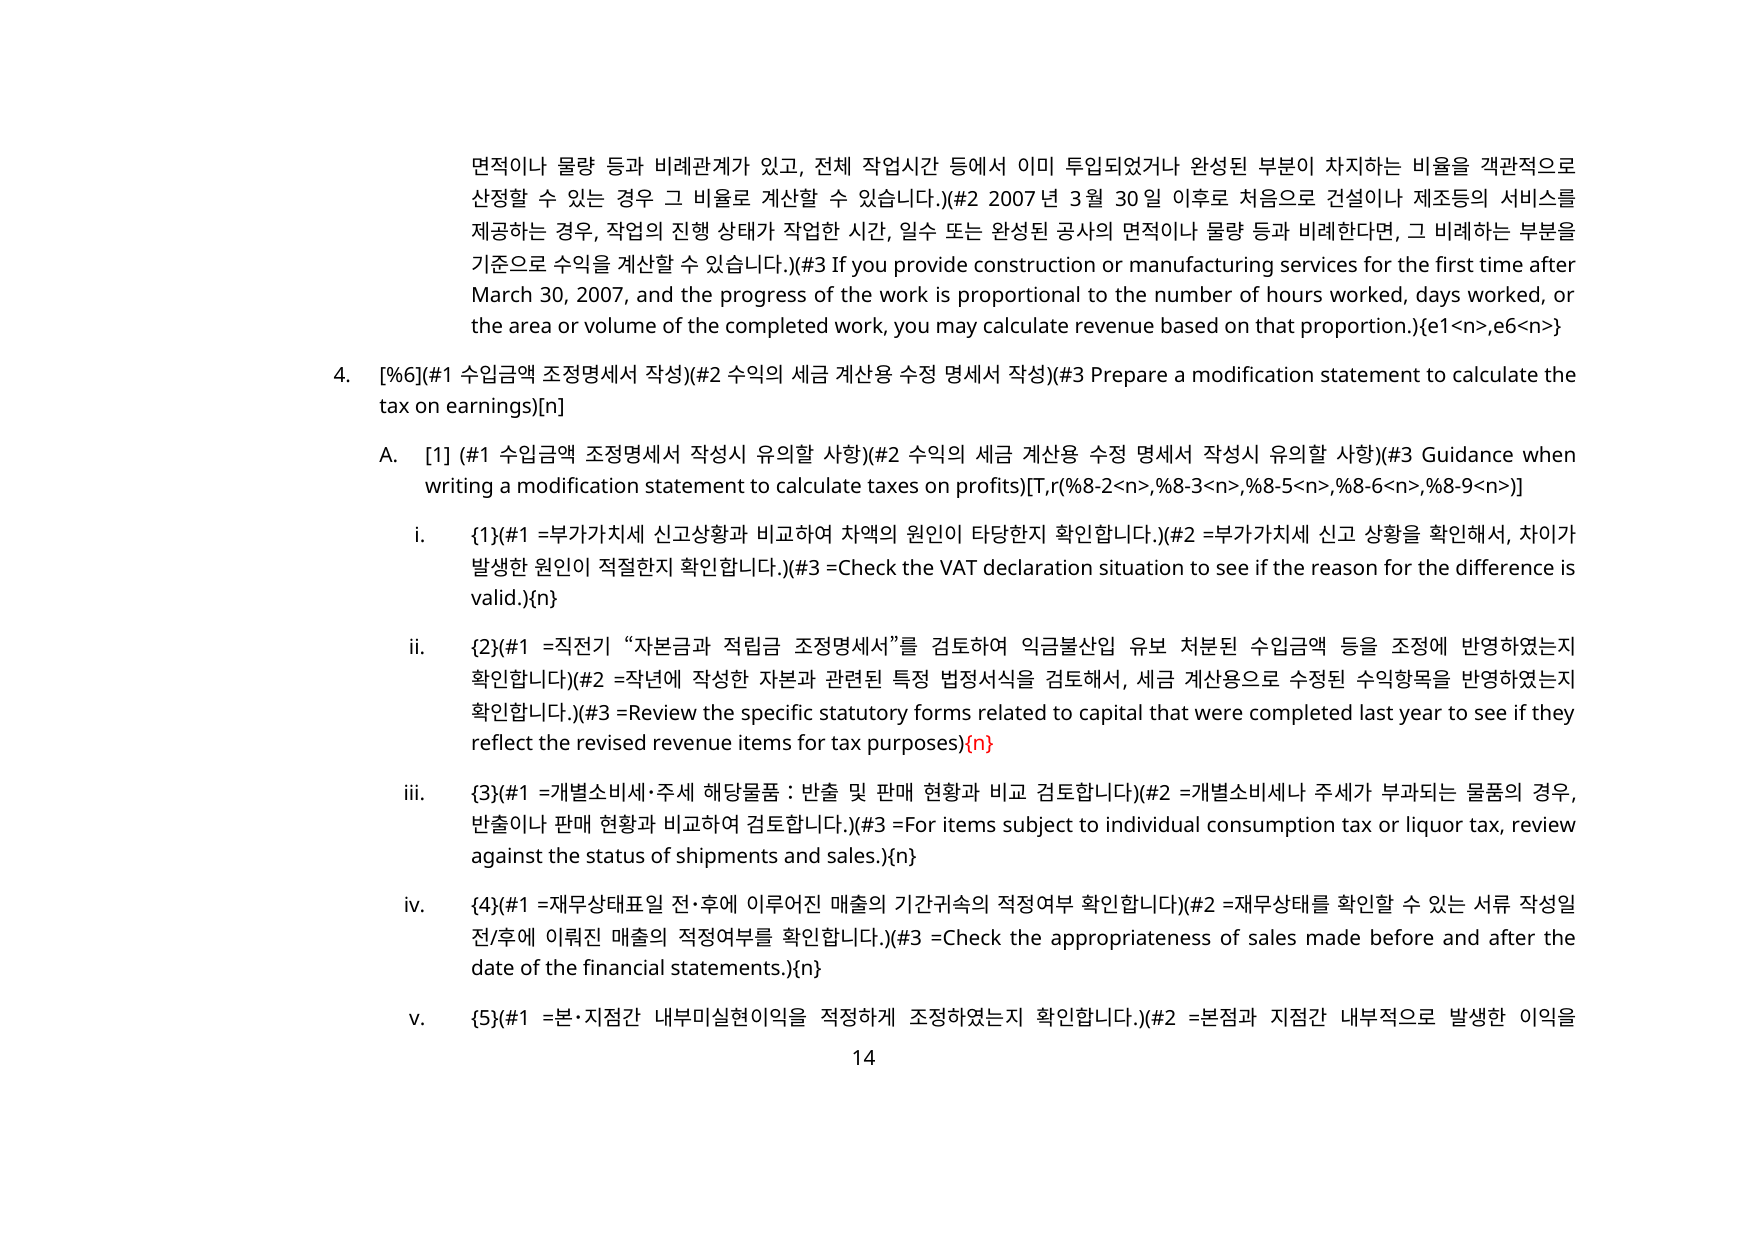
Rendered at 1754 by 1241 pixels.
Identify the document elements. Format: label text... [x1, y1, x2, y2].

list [425, 150, 1577, 340]
list {2}(#1 =직전기 “자본금과 적립금 조정명세서”를 검토하여 익금불산입 유보 처분된 수입금액 등을 조정에 반영하였는지 확인합니다)(#2 =작년에 작성한 자본과 관련된 특정 법정서식을 검토해서, 세금 계산용으로 수정된 수익항목을 반영하였는지 확인합니다.)(#3 =Review the specific statutory forms related to capital that were completed last year to see if they reflect the revised revenue items for tax purposes){n} [425, 631, 1577, 757]
list {3}(#1 =개별소비세･주세 해당물품：반출 및 판매 현황과 비교 검토합니다)(#2 =개별소비세나 주세가 부과되는 물품의 경우, 반출이나 판매 현황과 비교하여 검토합니다.)(#3 =For items subject to individual consumption tax or liquor tax, review against the status of shipments and sales.){n} [425, 776, 1577, 869]
list {1}(#1 =부가가치세 신고상황과 비교하여 차액의 원인이 타당한지 확인합니다.)(#2 =부가가치세 신고 상황을 확인해서, 차이가 발생한 원인이 적절한지 확인합니다.)(#3 =Check the VAT declaration situation to see if the reason for the difference is valid.){n} [425, 518, 1577, 612]
list [1] (#1 수입금액 조정명세서 작성시 유의할 사항)(#2 수익의 세금 계산용 수정 명세서 작성시 유의할 사항)(#3 Guidance when writing a modification statement to calculate taxes on profits)[T,r(%8-2<n>,%8-3<n>,%8-5<n>,%8-6<n>,%8-9<n>)] [379, 438, 1577, 499]
list [%6](#1 수입금액 조정명세서 작성)(#2 수익의 세금 계산용 수정 명세서 작성)(#3 Prepare a modification statement to calculate the tax on earnings)[n] [333, 358, 1577, 419]
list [425, 1001, 1577, 1031]
list {4}(#1 =재무상태표일 전･후에 이루어진 매출의 기간귀속의 적정여부 확인합니다)(#2 =재무상태를 확인할 수 있는 서류 작성일 전/후에 이뤄진 매출의 적정여부를 확인합니다.)(#3 =Check the appropriateness of sales made before and after the date of the financial statements.){n} [425, 888, 1577, 982]
